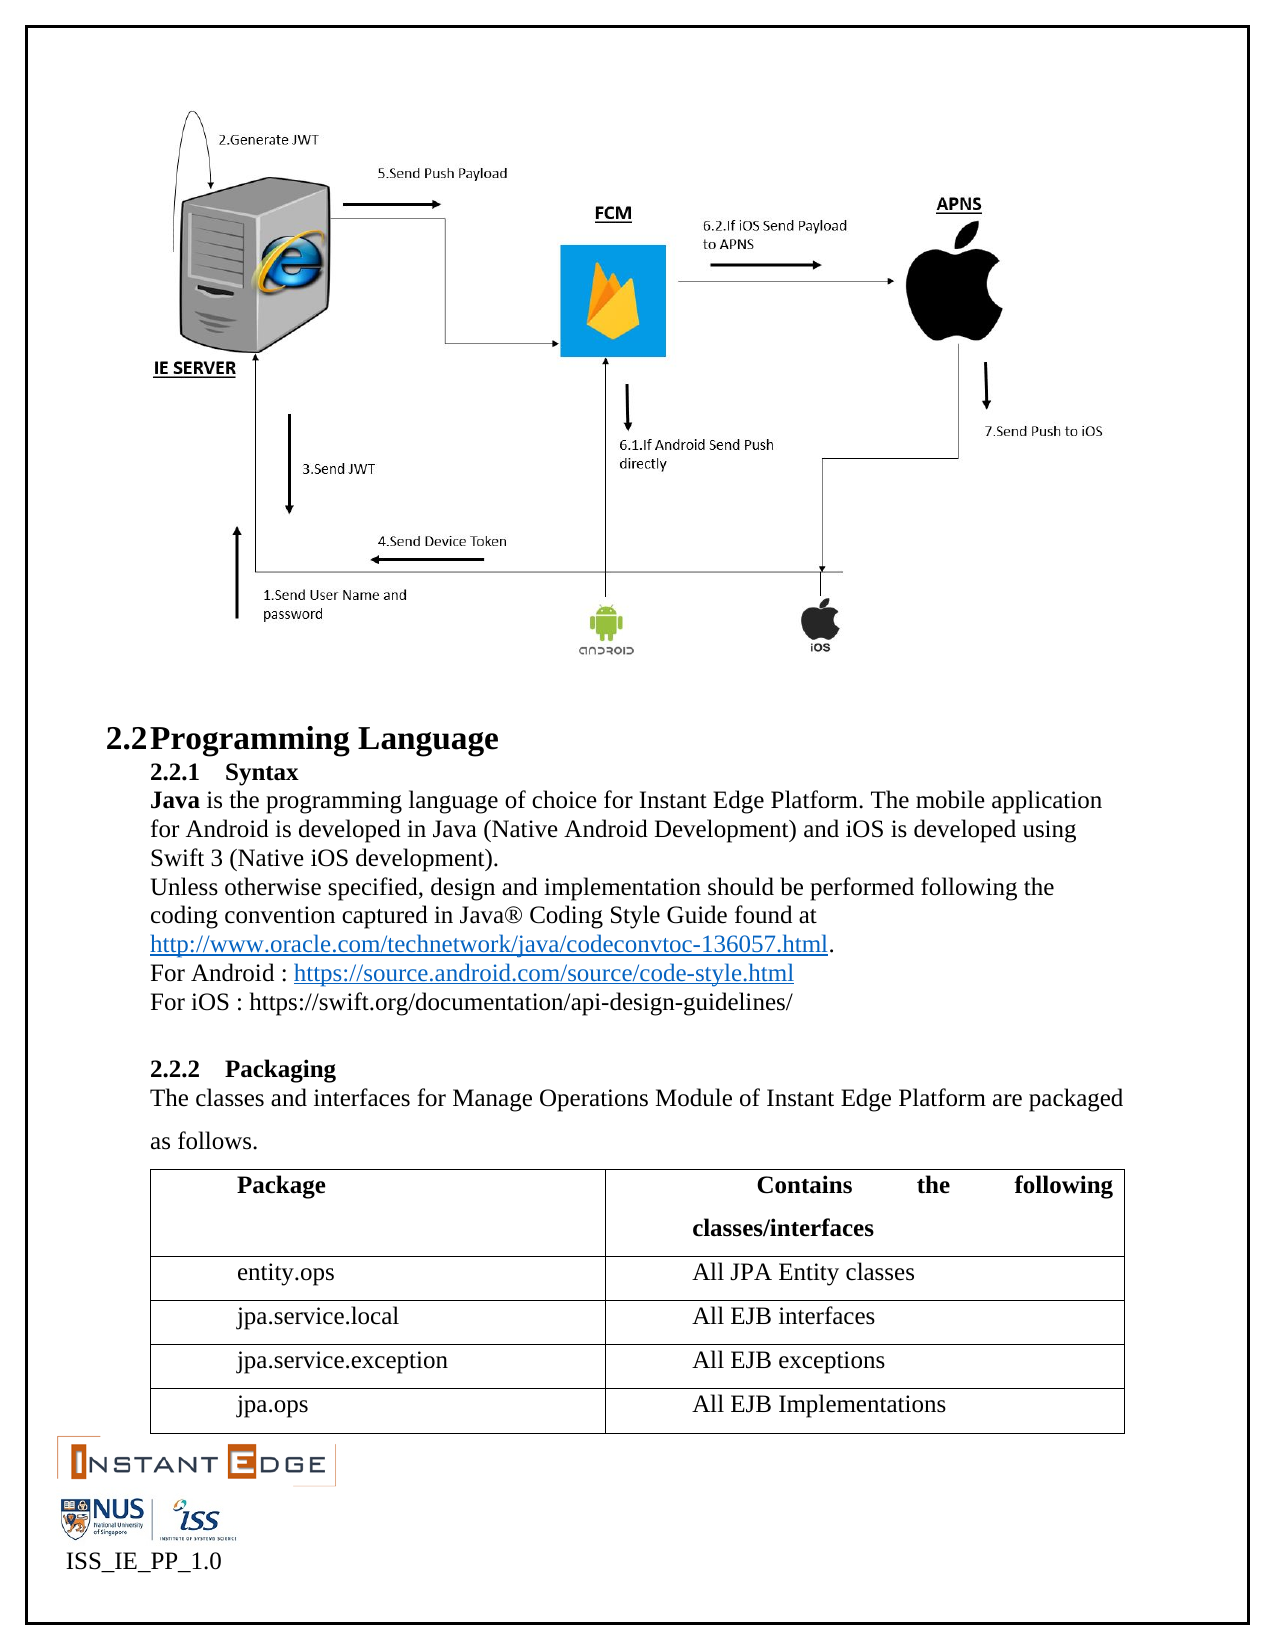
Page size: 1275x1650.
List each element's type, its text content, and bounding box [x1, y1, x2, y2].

table_cell All EJB Implementations [606, 1389, 1124, 1432]
list Syntax [150, 757, 1125, 786]
table_cell entity.ops [151, 1257, 605, 1300]
list Programming Language [106, 718, 1125, 757]
text For Android : https://source.android.com/source/code-style.html [150, 958, 1125, 987]
picture [56, 1435, 337, 1547]
table_cell All JPA Entity classes [606, 1257, 1124, 1300]
text The classes and interfaces for Manage Operations Module of Instant Edge Platform are packaged as follows. [150, 1083, 1125, 1154]
table_cell jpa.service.local [151, 1301, 605, 1344]
text For iOS : https://swift.org/documentation/api-design-guidelines/ [150, 987, 1125, 1016]
table_header Package [151, 1170, 605, 1256]
table_header Contains the following classes/interfaces [606, 1170, 1124, 1256]
table_cell jpa.ops [151, 1389, 605, 1432]
picture [150, 103, 1124, 661]
table_cell All EJB interfaces [606, 1301, 1124, 1344]
list Packaging [150, 1054, 1125, 1083]
text Unless otherwise specified, design and implementation should be performed following the coding convention captured in Java® Coding Style Guide found at http://www.oracle.com/technetwork/java/codeconvtoc-136057.html. [150, 872, 1125, 958]
table_cell All EJB exceptions [606, 1345, 1124, 1388]
text Java is the programming language of choice for Instant Edge Platform. The mobile application for Android is developed in Java (Native Android Development) and iOS is developed using Swift 3 (Native iOS development). [150, 786, 1125, 872]
table_cell jpa.service.exception [151, 1345, 605, 1388]
